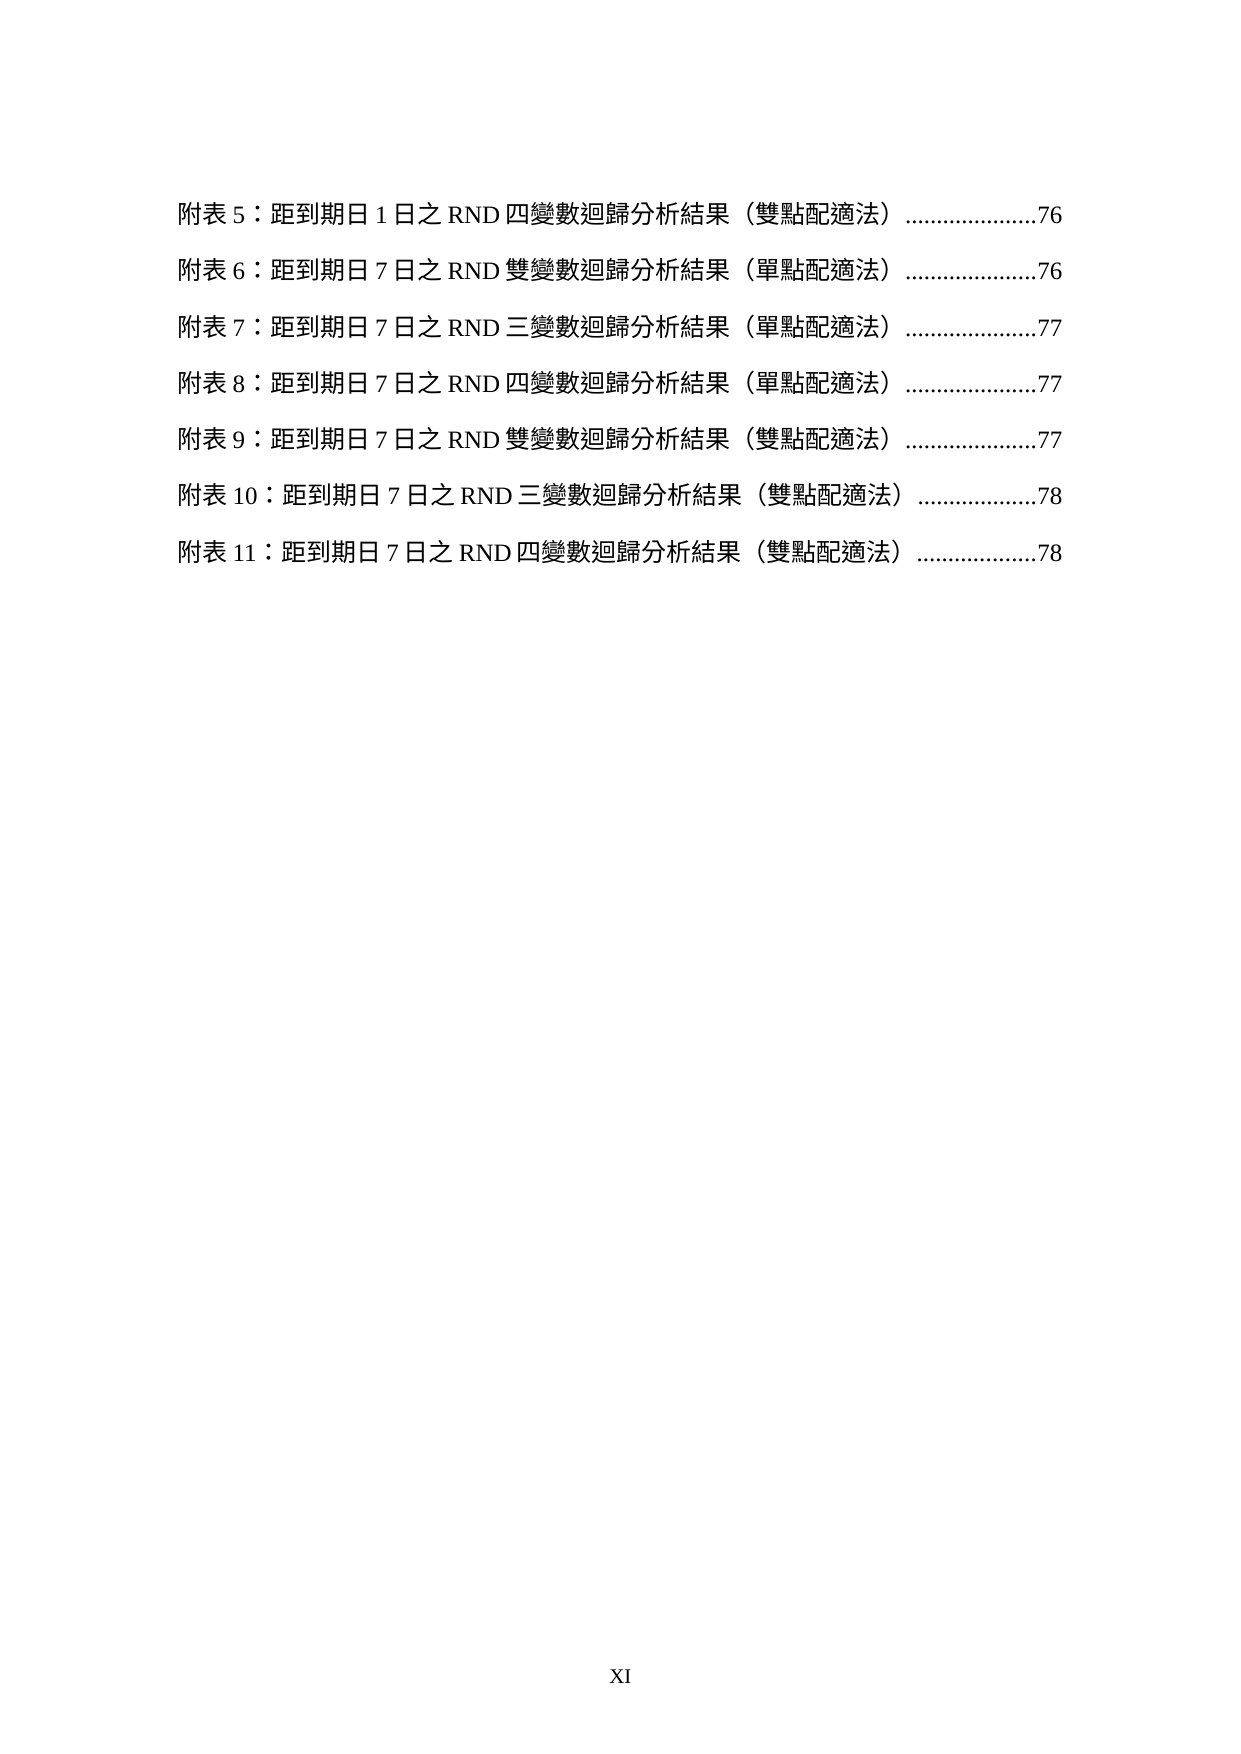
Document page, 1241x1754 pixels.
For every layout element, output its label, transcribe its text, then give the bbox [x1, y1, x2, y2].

text 附表5：距到期日1日之RND四變數迴歸分析結果（雙點配適法） 76 [177, 194, 1063, 231]
text 附表10：距到期日7日之RND三變數迴歸分析結果（雙點配適法） 78 [177, 475, 1063, 513]
text 附表7：距到期日7日之RND三變數迴歸分析結果（單點配適法） 77 [177, 306, 1063, 344]
text 附表11：距到期日7日之RND四變數迴歸分析結果（雙點配適法） 78 [177, 531, 1063, 569]
text 附表8：距到期日7日之RND四變數迴歸分析結果（單點配適法） 77 [177, 363, 1063, 400]
text 附表9：距到期日7日之RND雙變數迴歸分析結果（雙點配適法） 77 [177, 419, 1063, 456]
text 附表6：距到期日7日之RND雙變數迴歸分析結果（單點配適法） 76 [177, 250, 1063, 288]
